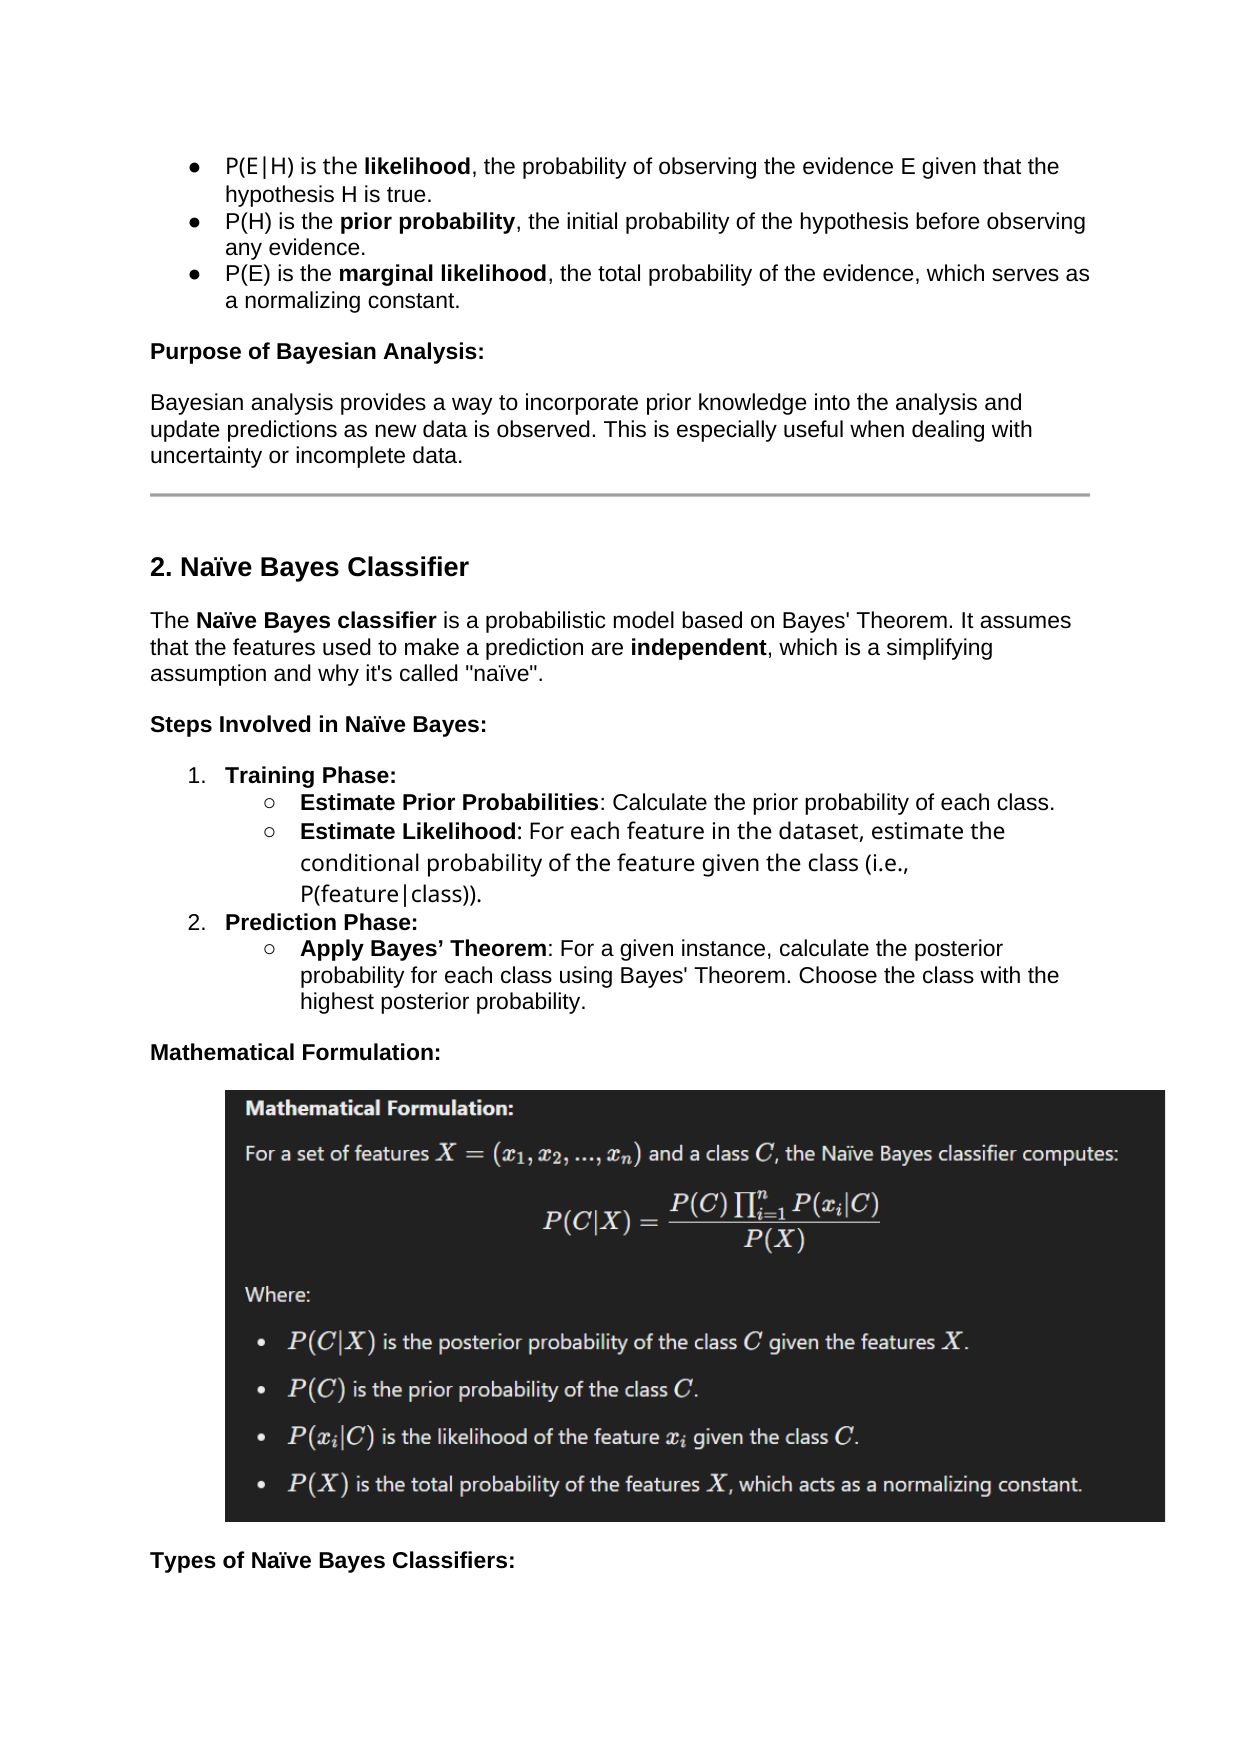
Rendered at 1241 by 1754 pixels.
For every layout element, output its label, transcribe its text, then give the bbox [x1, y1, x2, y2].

list P(E∣H) is the likelihood, the probability of observing the evidence E given that the hypothesis H is true. [187, 150, 1090, 208]
subtitle Purpose of Bayesian Analysis: [150, 338, 1090, 364]
list Prediction Phase: [187, 909, 1090, 935]
list Training Phase: [187, 762, 1090, 789]
subtitle Types of Naïve Bayes Classifiers: [150, 1547, 1090, 1573]
list P(E) is the marginal likelihood, the total probability of the evidence, which serves as a normalizing constant. [187, 260, 1090, 313]
list Estimate Prior Probabilities: Calculate the prior probability of each class. [262, 789, 1090, 815]
list Estimate Likelihood: For each feature in the dataset, estimate the conditional probability of the feature given the class (i.e., P(feature∣class)). [262, 815, 1090, 909]
picture [225, 1090, 1166, 1522]
list P(H) is the prior probability, the initial probability of the hypothesis before observing any evidence. [187, 208, 1090, 260]
text The Naïve Bayes classifier is a probabilistic model based on Bayes' Theorem. It assumes that the features used to make a prediction are independent, which is a simplifying assumption and why it's called "naïve". [150, 607, 1090, 686]
subtitle Steps Involved in Naïve Bayes: [150, 711, 1090, 737]
list Apply Bayes’ Theorem: For a given instance, calculate the posterior probability for each class using Bayes' Theorem. Choose the class with the highest posterior probability. [262, 935, 1090, 1014]
subtitle 2. Naïve Bayes Classifier [150, 551, 1090, 582]
text Bayesian analysis provides a way to incorporate prior knowledge into the analysis and update predictions as new data is observed. This is especially useful when dealing with uncertainty or incomplete data. [150, 389, 1090, 468]
subtitle Mathematical Formulation: [150, 1039, 1090, 1066]
